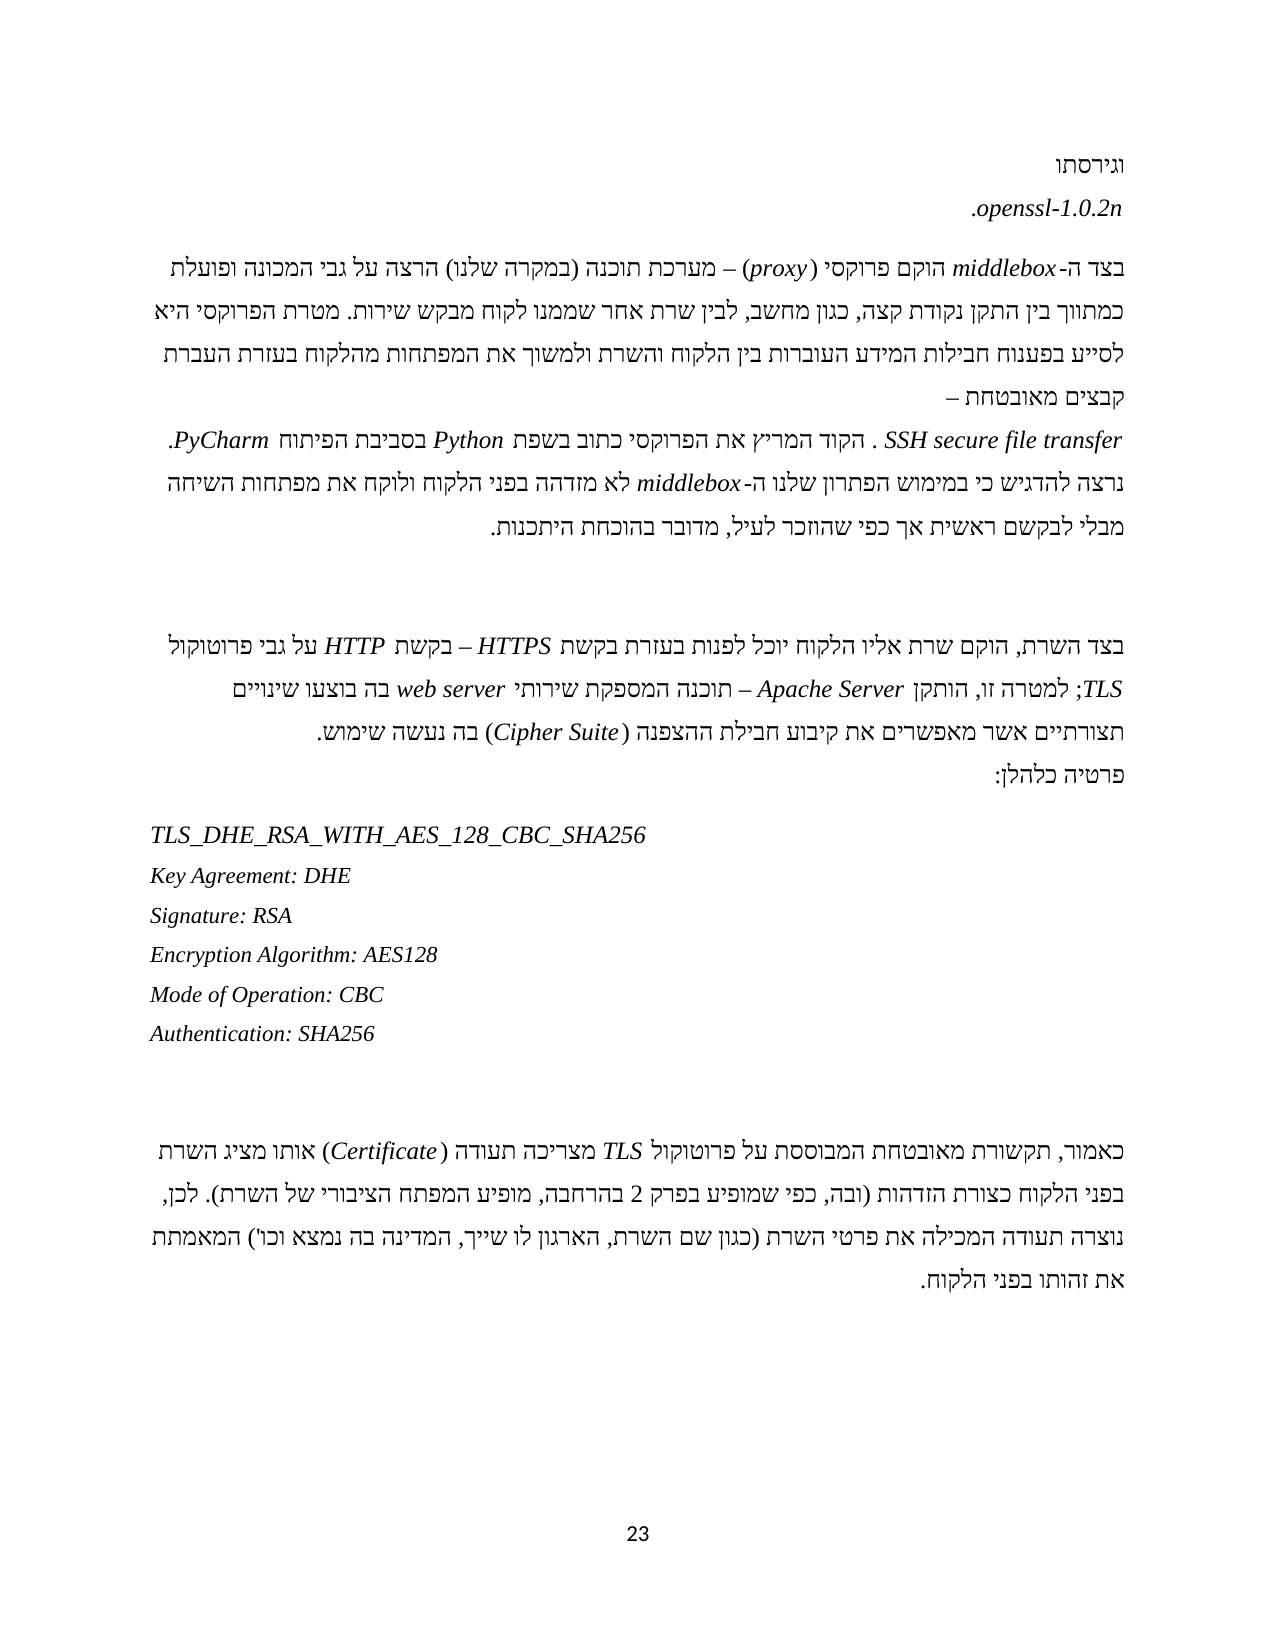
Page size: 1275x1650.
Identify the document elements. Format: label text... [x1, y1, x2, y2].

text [150, 150, 1125, 222]
text בצד ה-middlebox הוקם פרוקסי (proxy) ‒ מערכת תוכנה (במקרה שלנו) הרצה על גבי המכונה ופועלת כמתווך בין התקן נקודת קצה, כגון מחשב, לבין שרת אחר שממנו לקוח מבקש שירות. מטרת הפרוקסי היא לסייע בפענוח חבילות המידע העוברות בין הלקוח והשרת ולמשוך את המפתחות מהלקוח בעזרת העברת קבצים מאובטחת ‒ SSH secure file transfer . הקוד המריץ את הפרוקסי כתוב בשפת Python בסביבת הפיתוח PyCharm. נרצה להדגיש כי במימוש הפתרון שלנו ה-middlebox לא מזדהה בפני הלקוח ולוקח את מפתחות השיחה מבלי לבקשם ראשית אך כפי שהוזכר לעיל, מדובר בהוכחת היתכנות. [150, 253, 1125, 540]
text בצד השרת, הוקם שרת אליו הלקוח יוכל לפנות בעזרת בקשת HTTPS ‒ בקשת HTTP על גבי פרוטוקול TLS; למטרה זו, הותקן Apache Server ‒ תוכנה המספקת שירותי web server בה בוצעו שינויים תצורתיים אשר מאפשרים את קיבוע חבילת ההצפנה (Cipher Suite) בה נעשה שימוש. פרטיה כלהלן: [150, 631, 1125, 789]
text TLS_DHE_RSA_WITH_AES_128_CBC_SHA256 Key Agreement: DHE Signature: RSA Encryption Algorithm: AES128 Mode of Operation: CBC Authentication: SHA256 [150, 820, 1125, 1047]
text כאמור, תקשורת מאובטחת המבוססת על פרוטוקול TLS מצריכה תעודה (Certificate) אותו מציג השרת בפני הלקוח כצורת הזדהות (ובה, כפי שמופיע בפרק 2 בהרחבה, מופיע המפתח הציבורי של השרת). לכן, נוצרה תעודה המכילה את פרטי השרת (כגון שם השרת, הארגון לו שייך, המדינה בה נמצא וכו') המאמתת את זהותו בפני הלקוח. [150, 1136, 1125, 1294]
